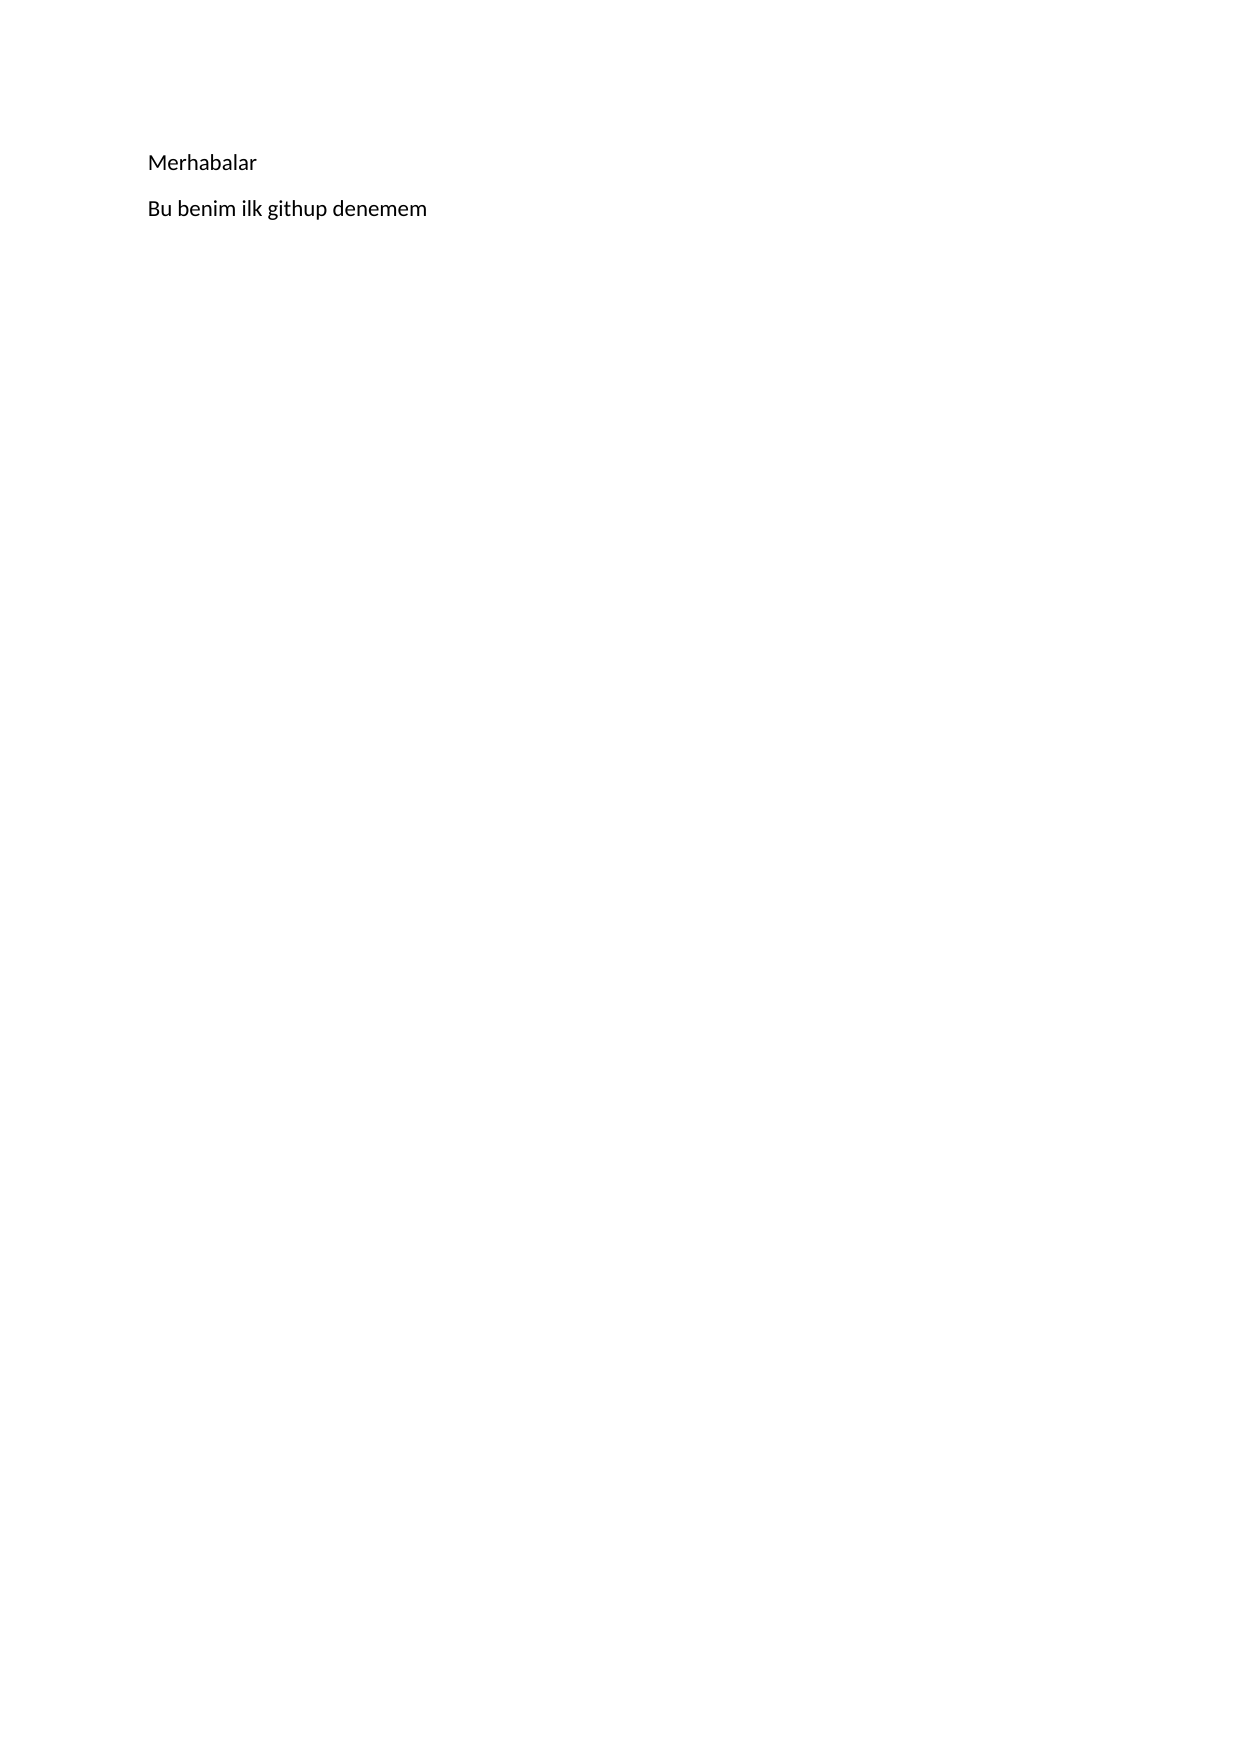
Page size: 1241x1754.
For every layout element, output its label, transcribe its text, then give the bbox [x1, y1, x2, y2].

text Bu benim ilk githup denemem [148, 194, 1093, 222]
text Merhabalar [148, 148, 1093, 176]
